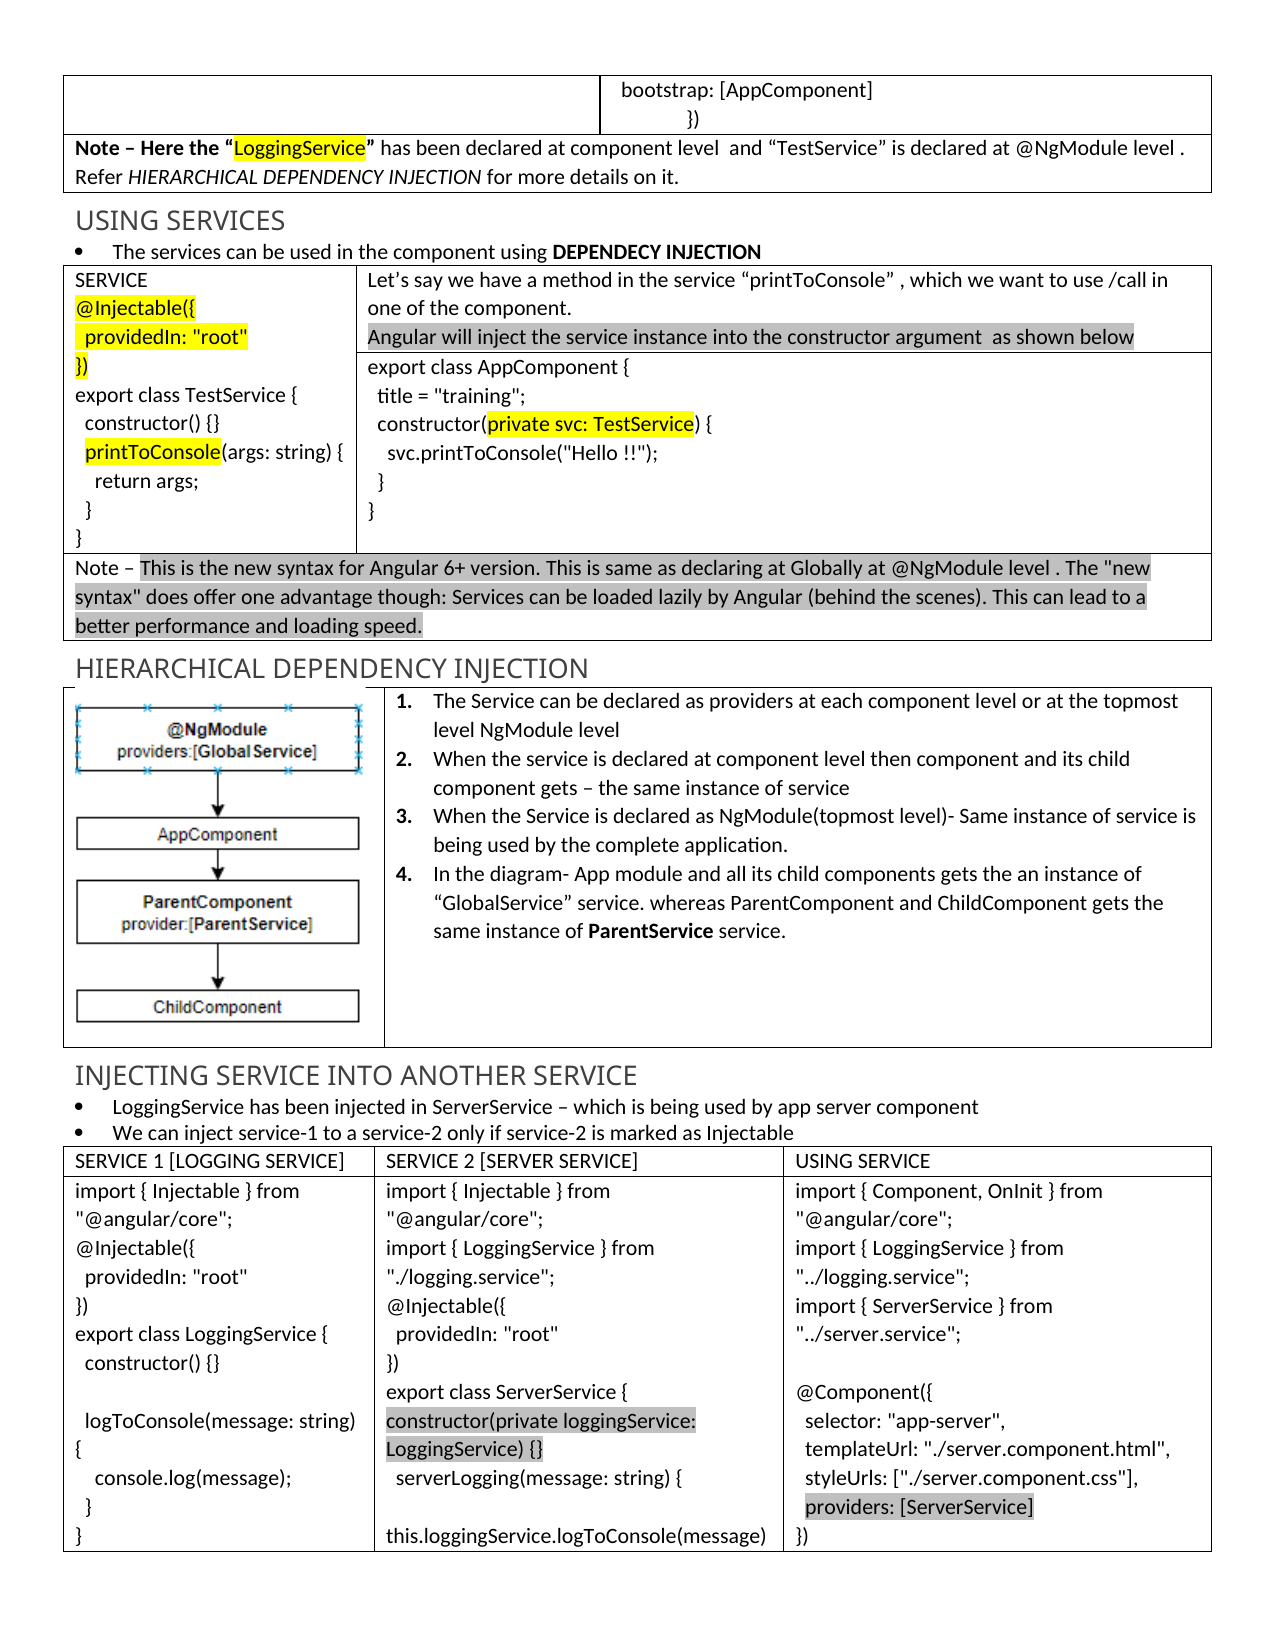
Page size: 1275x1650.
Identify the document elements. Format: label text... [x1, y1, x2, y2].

table_header Let’s say we have a method in the service “printToConsole” , which we want to use /call in one of the component. Angular will inject the service instance into the constructor argument as shown below [357, 266, 1211, 352]
picture [75, 687, 366, 1029]
table_cell Note – Here the “LoggingService” has been declared at component level and “TestService” is declared at @NgModule level . Refer HIERARCHICAL DEPENDENCY INJECTION for more details on it. [64, 135, 1211, 192]
subtitle HIERARCHICAL DEPENDENCY INJECTION [75, 650, 1200, 687]
table_header [64, 688, 384, 1047]
table_header SERVICE 1 [LOGGING SERVICE] [64, 1147, 374, 1176]
table_cell Note – This is the new syntax for Angular 6+ version. This is same as declaring at Globally at @NgModule level . The "new syntax" does offer one advantage though: Services can be loaded lazily by Angular (behind the scenes). This can lead to a better performance and loading speed. [64, 554, 1211, 640]
table_header SERVICE 2 [SERVER SERVICE] [375, 1147, 783, 1176]
table_header USING SERVICE [784, 1147, 1211, 1176]
list The services can be used in the component using DEPENDECY INJECTION [75, 238, 1200, 265]
table_header SERVICE @Injectable({ providedIn: "root" }) export class TestService { constructor() {} printToConsole(args: string) { return args; } } [64, 266, 356, 553]
list LoggingService has been injected in ServerService – which is being used by app server component [75, 1093, 1200, 1119]
subtitle INJECTING SERVICE INTO ANOTHER SERVICE [75, 1056, 1200, 1093]
subtitle USING SERVICES [75, 201, 1200, 238]
table_cell export class AppComponent { title = "training"; constructor(private svc: TestService) { svc.printToConsole("Hello !!"); } } [357, 353, 1211, 553]
table_header The Service can be declared as providers at each component level or at the topmost level NgModule level When the service is declared at component level then component and its child component gets – the same instance of service When the Service is declared as NgModule(topmost level)- Same instance of service is being used by the complete application. In the diagram- App module and all its child components gets the an instance of “GlobalService” service. whereas ParentComponent and ChildComponent gets the same instance of ParentService service. [385, 688, 1211, 1047]
list We can inject service-1 to a service-2 only if service-2 is marked as Injectable [75, 1119, 1200, 1146]
